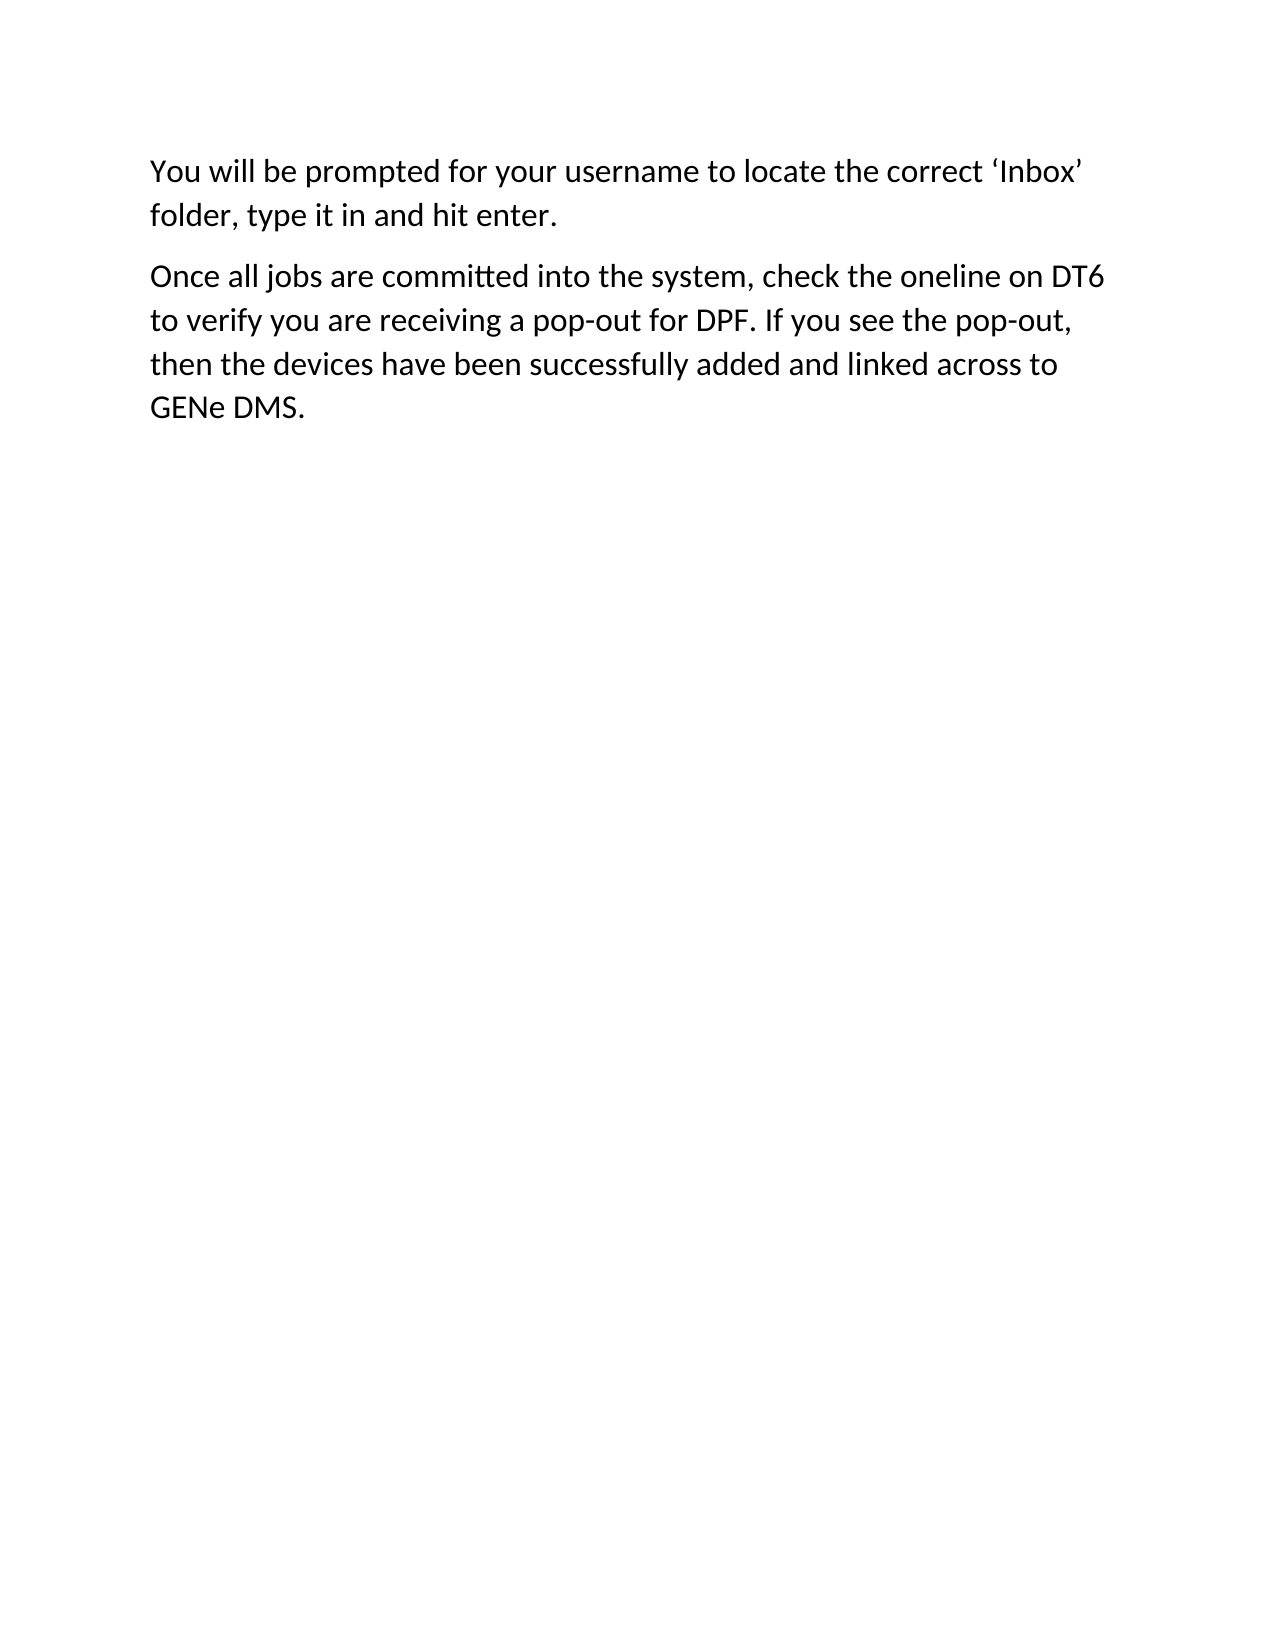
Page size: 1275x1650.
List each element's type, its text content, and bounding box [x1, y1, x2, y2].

text Once all jobs are committed into the system, check the oneline on DT6 to verify you are receiving a pop-out for DPF. If you see the pop-out, then the devices have been successfully added and linked across to GENe DMS. [150, 254, 1125, 427]
text You will be prompted for your username to locate the correct ‘Inbox’ folder, type it in and hit enter. [150, 150, 1125, 235]
